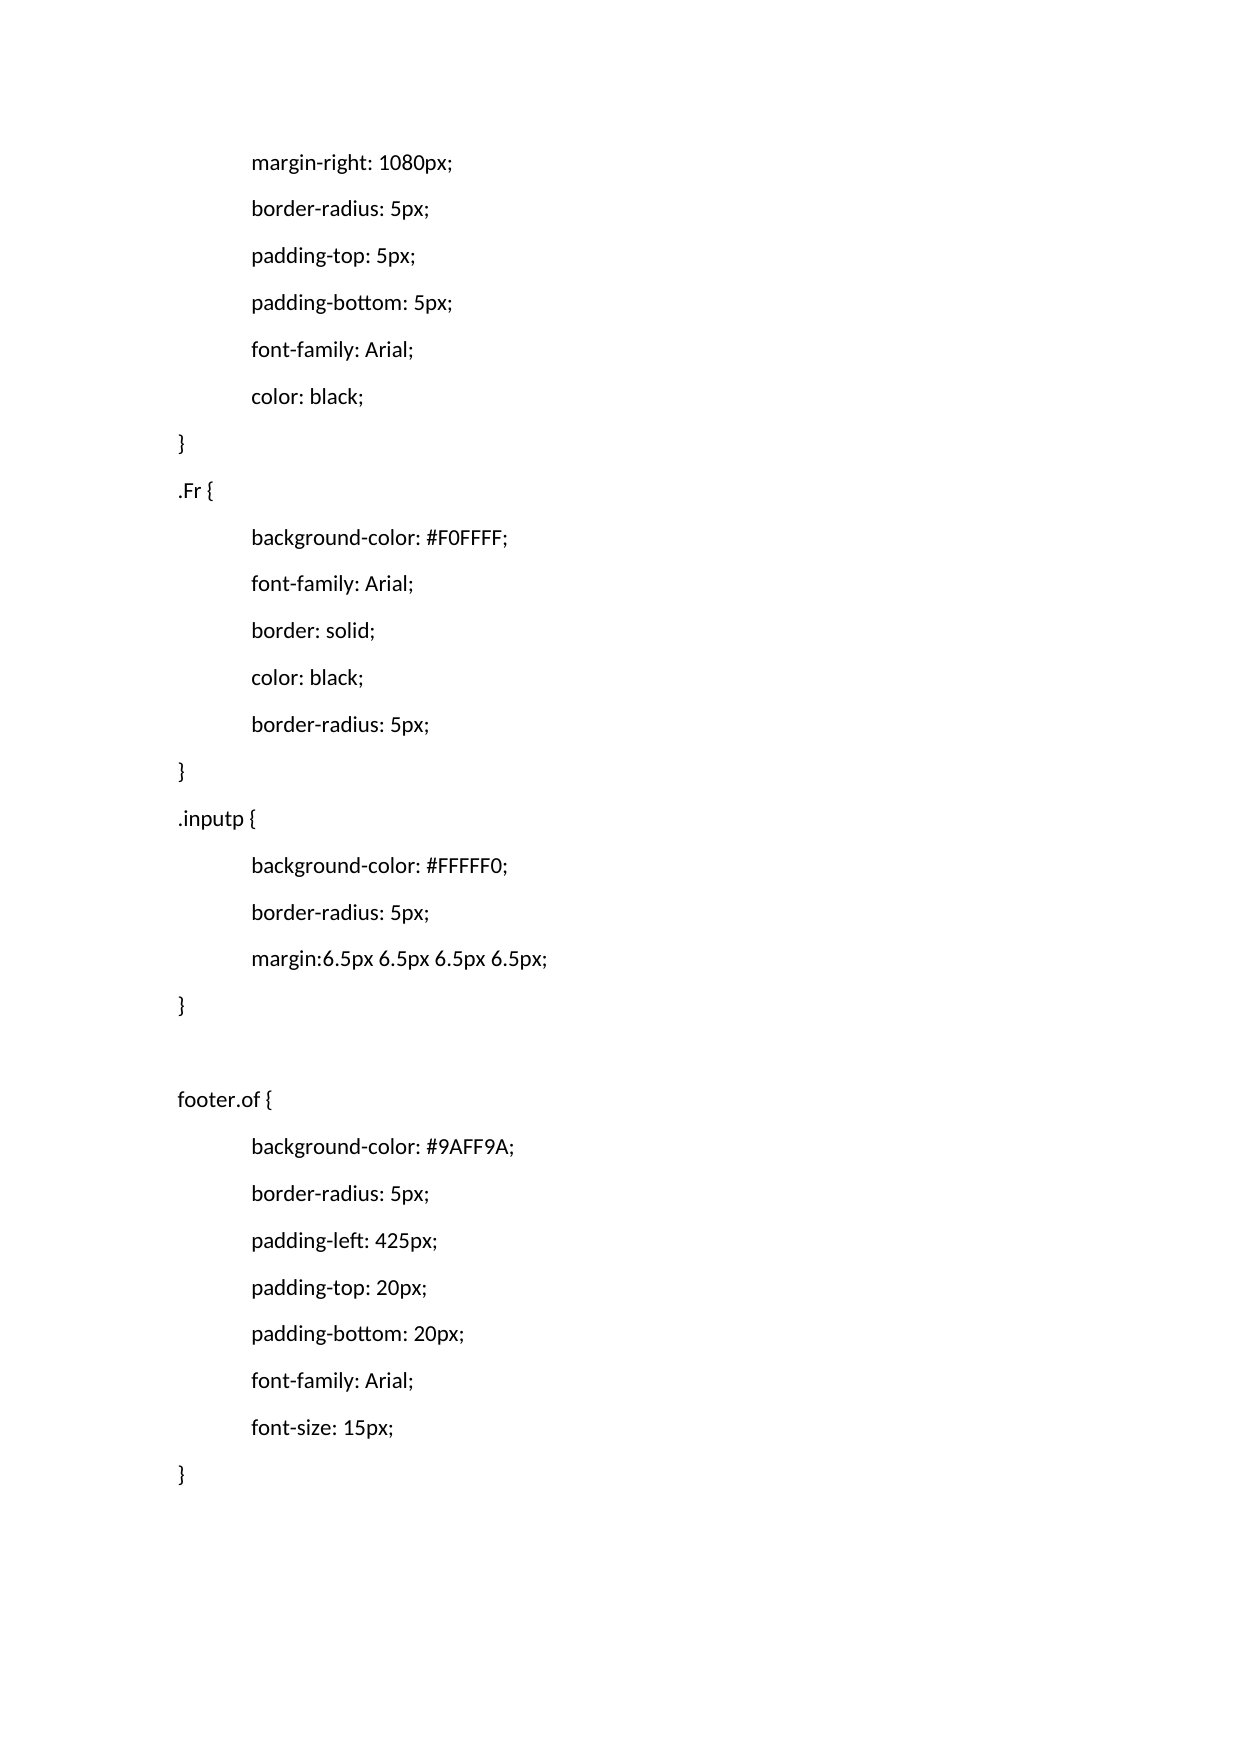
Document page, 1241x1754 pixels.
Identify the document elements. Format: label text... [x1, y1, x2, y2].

text color: black; [177, 382, 1063, 410]
text } [177, 757, 1063, 785]
text padding-bottom: 20px; [177, 1319, 1063, 1347]
text .inputp { [177, 804, 1063, 832]
text background-color: #FFFFF0; [177, 851, 1063, 879]
text border-radius: 5px; [177, 710, 1063, 738]
text font-family: Arial; [177, 335, 1063, 363]
text background-color: #F0FFFF; [177, 523, 1063, 551]
text .Fr { [177, 476, 1063, 504]
text padding-bottom: 5px; [177, 288, 1063, 316]
text margin-right: 1080px; [177, 148, 1063, 176]
text padding-top: 20px; [177, 1273, 1063, 1301]
text } [177, 1460, 1063, 1488]
text font-family: Arial; [177, 569, 1063, 597]
text border-radius: 5px; [177, 898, 1063, 926]
text } [177, 429, 1063, 457]
text border-radius: 5px; [177, 1179, 1063, 1207]
text footer.of { [177, 1085, 1063, 1113]
text color: black; [177, 663, 1063, 691]
text font-size: 15px; [177, 1413, 1063, 1441]
text font-family: Arial; [177, 1366, 1063, 1394]
text } [177, 991, 1063, 1019]
text padding-top: 5px; [177, 241, 1063, 269]
text border: solid; [177, 616, 1063, 644]
text border-radius: 5px; [177, 194, 1063, 222]
text margin:6.5px 6.5px 6.5px 6.5px; [177, 944, 1063, 972]
text background-color: #9AFF9A; [177, 1132, 1063, 1160]
text padding-left: 425px; [177, 1226, 1063, 1254]
